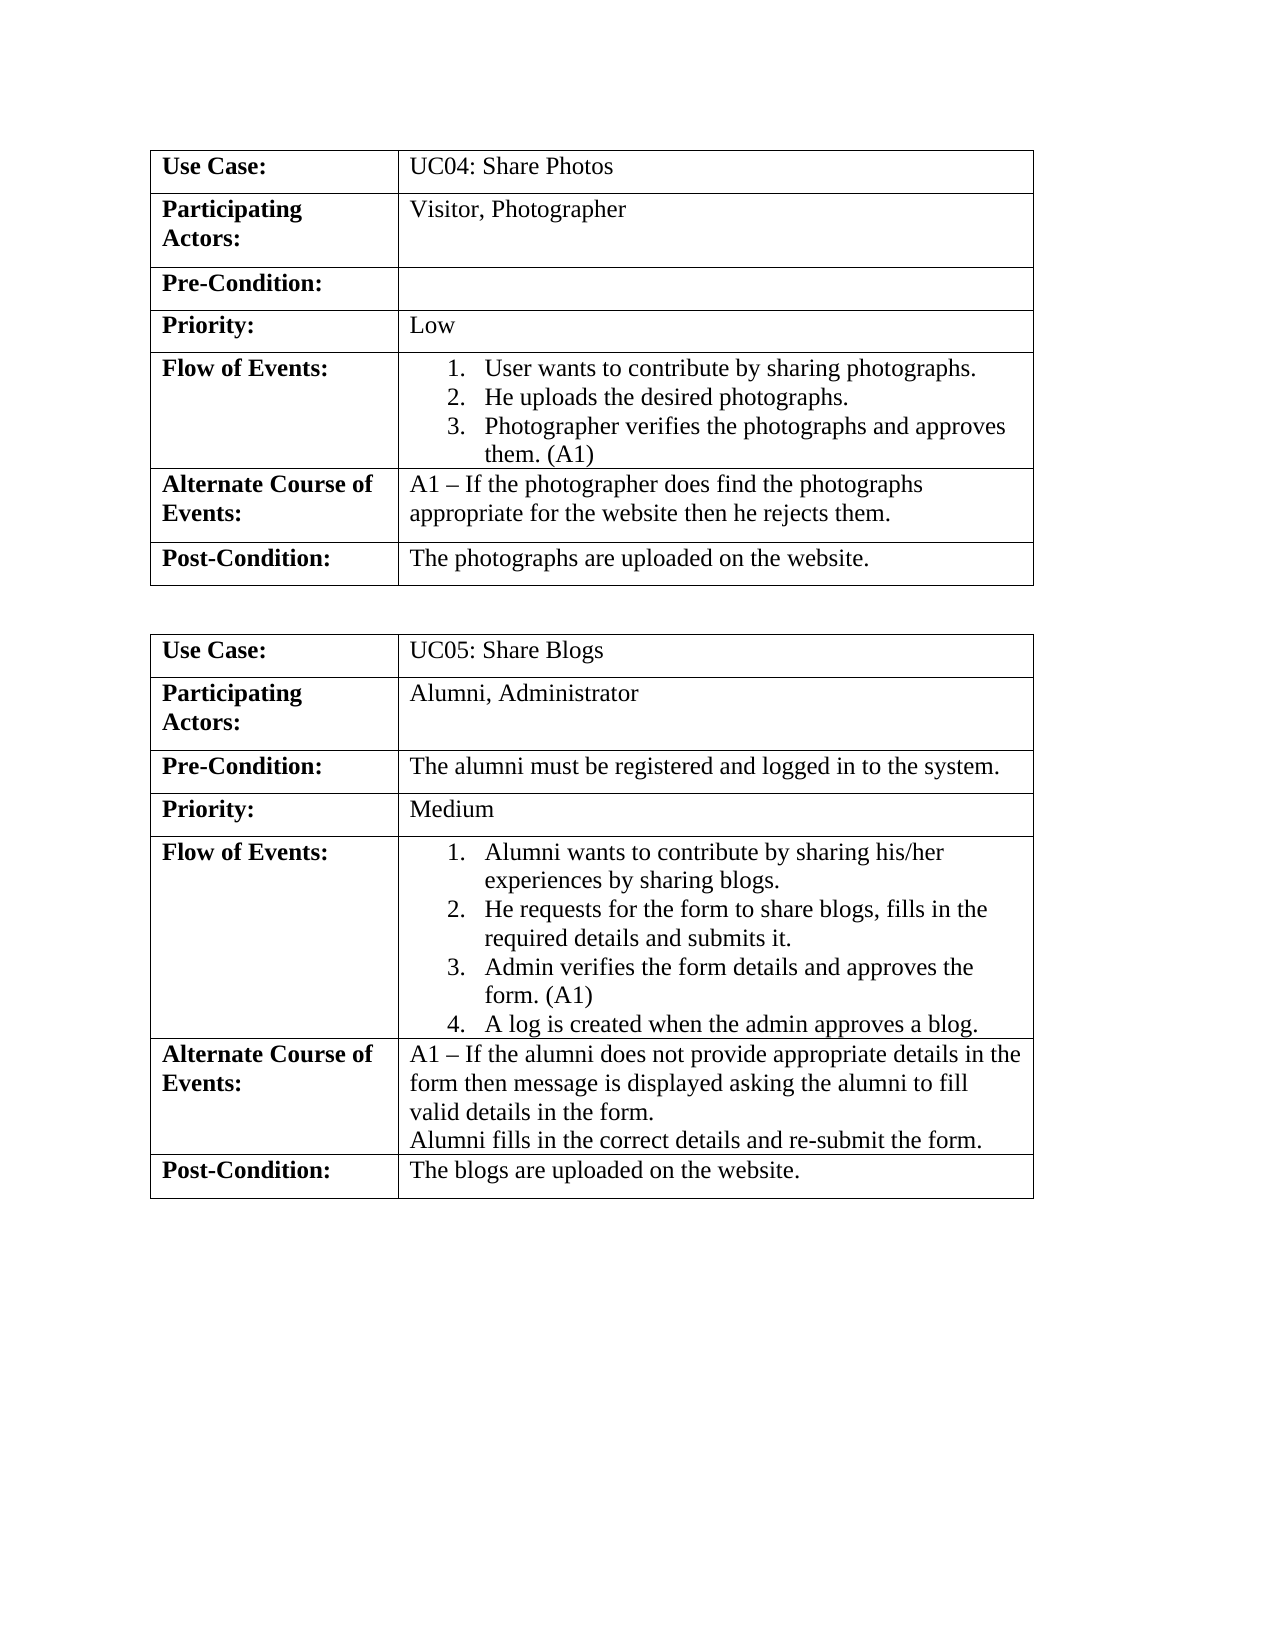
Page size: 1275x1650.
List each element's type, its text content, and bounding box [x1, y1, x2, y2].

table_cell Visitor, Photographer [399, 194, 1033, 267]
table_cell Post-Condition: [151, 543, 398, 585]
table_header Use Case: [151, 635, 398, 677]
table_cell Flow of Events: [151, 353, 398, 468]
table_header UC05: Share Blogs [399, 635, 1033, 677]
table_header Use Case: [151, 151, 398, 193]
table_cell Low [399, 311, 1033, 352]
table_cell Pre-Condition: [151, 268, 398, 309]
table_cell Medium [399, 794, 1033, 836]
table_cell Priority: [151, 311, 398, 352]
table_cell Alternate Course of Events: [151, 1039, 398, 1154]
table_cell Post-Condition: [151, 1155, 398, 1197]
table_cell Flow of Events: [151, 837, 398, 1038]
table_cell Priority: [151, 794, 398, 836]
table_cell The photographs are uploaded on the website. [399, 543, 1033, 585]
table_cell Alternate Course of Events: [151, 469, 398, 542]
table_cell A1 – If the alumni does not provide appropriate details in the form then message is displayed asking the alumni to fill valid details in the form. Alumni fills in the correct details and re-submit the form. [399, 1039, 1033, 1154]
table_cell [399, 268, 1033, 309]
table_cell User wants to contribute by sharing photographs. He uploads the desired photographs. Photographer verifies the photographs and approves them. (A1) [399, 353, 1033, 468]
table_cell Pre-Condition: [151, 751, 398, 793]
table_cell The alumni must be registered and logged in to the system. [399, 751, 1033, 793]
table_cell Participating Actors: [151, 678, 398, 750]
table_cell The blogs are uploaded on the website. [399, 1155, 1033, 1197]
table_cell Alumni wants to contribute by sharing his/her experiences by sharing blogs. He requests for the form to share blogs, fills in the required details and submits it. Admin verifies the form details and approves the form. (A1) A log is created when the admin approves a blog. [399, 837, 1033, 1038]
table_cell Alumni, Administrator [399, 678, 1033, 750]
table_header UC04: Share Photos [399, 151, 1033, 193]
table_cell A1 – If the photographer does find the photographs appropriate for the website then he rejects them. [399, 469, 1033, 542]
table_cell Participating Actors: [151, 194, 398, 267]
